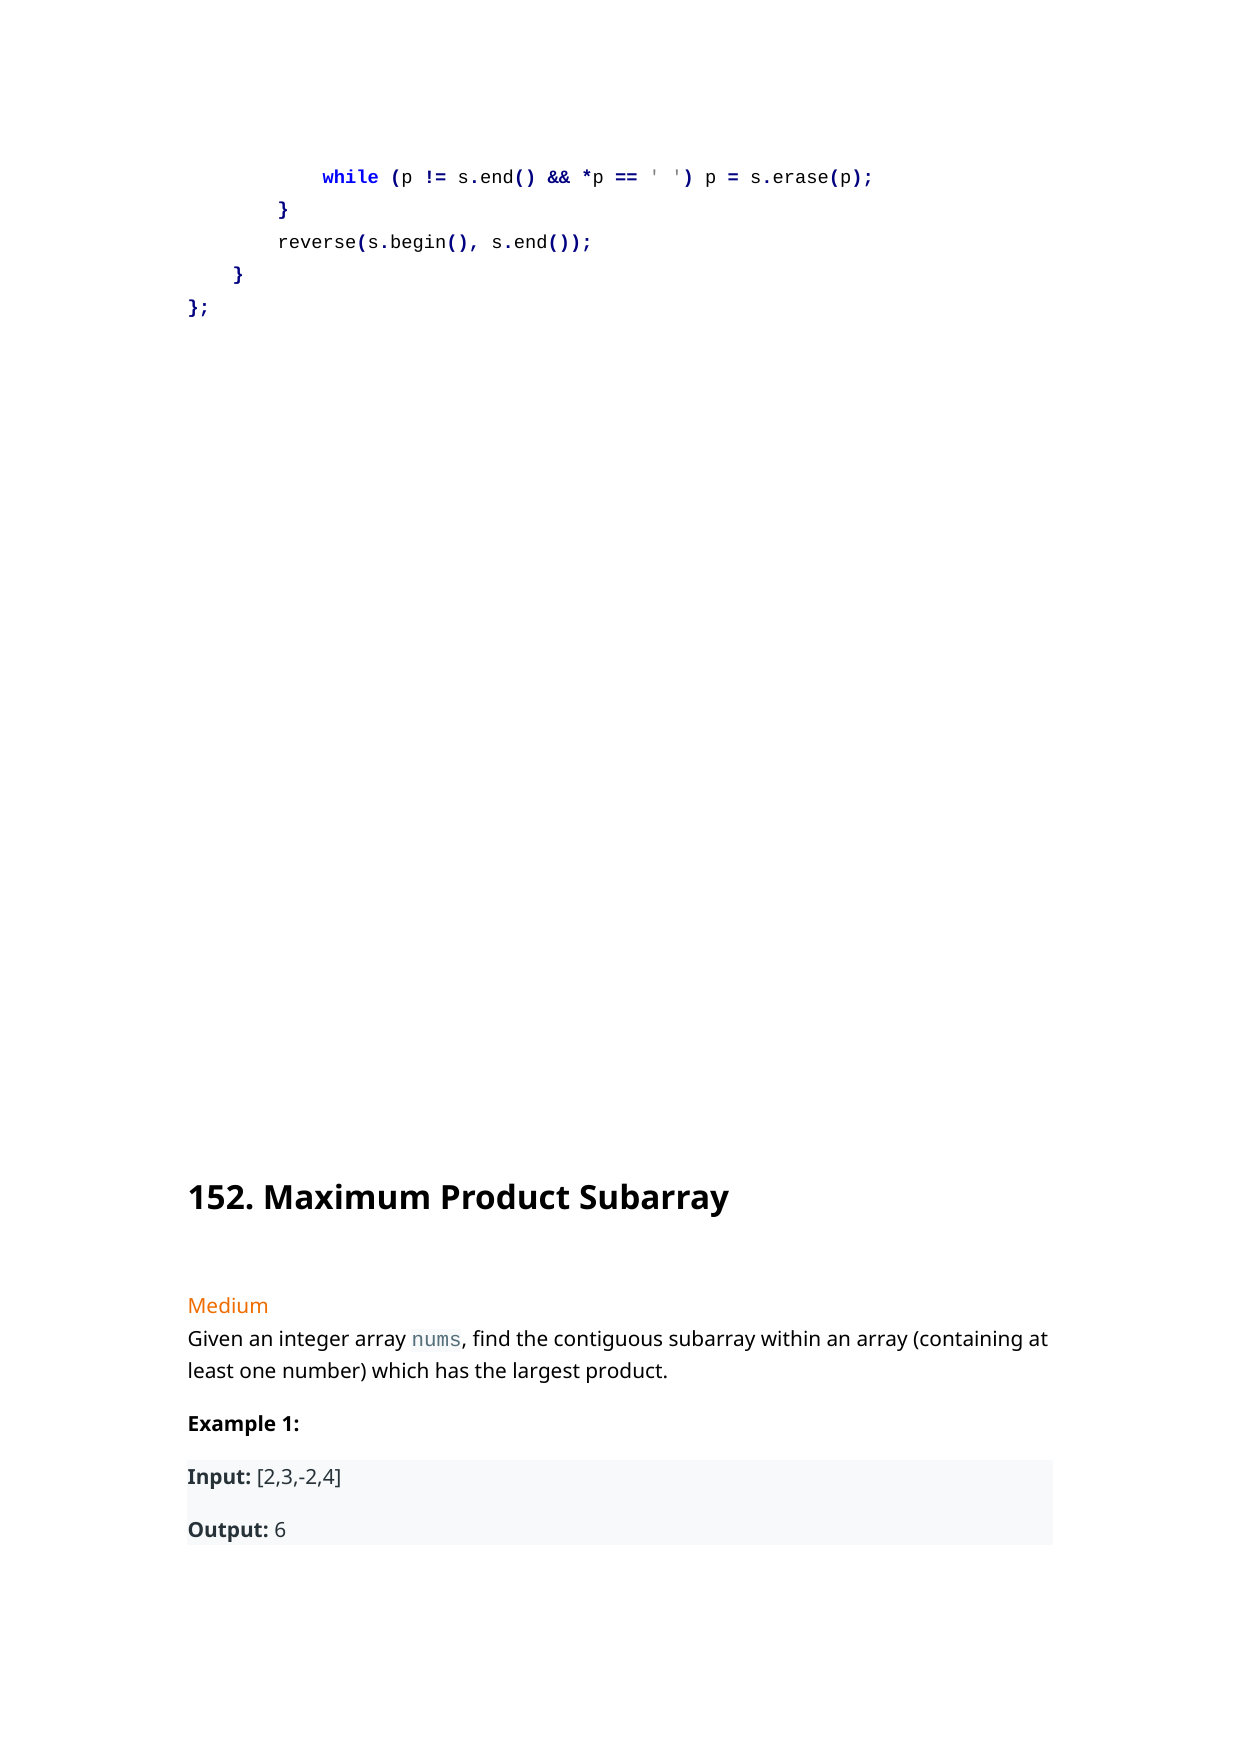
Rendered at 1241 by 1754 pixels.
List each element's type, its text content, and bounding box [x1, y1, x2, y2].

text Given an integer array nums, find the contiguous subarray within an array (containing at least one number) which has the largest product. [187, 1322, 1053, 1387]
text }; [187, 292, 1053, 324]
text } [187, 194, 1053, 227]
text reverse(s.begin(), s.end()); [187, 227, 1053, 259]
subtitle 152. Maximum Product Subarray [187, 1164, 1053, 1229]
text Input: [2,3,-2,4] [187, 1460, 1053, 1492]
text while (p != s.end() && *p == ' ') p = s.erase(p); [187, 162, 1053, 194]
text Medium [187, 1289, 1053, 1322]
text Example 1: [187, 1407, 1053, 1439]
text Output: 6 [187, 1513, 1053, 1545]
text } [187, 259, 1053, 292]
